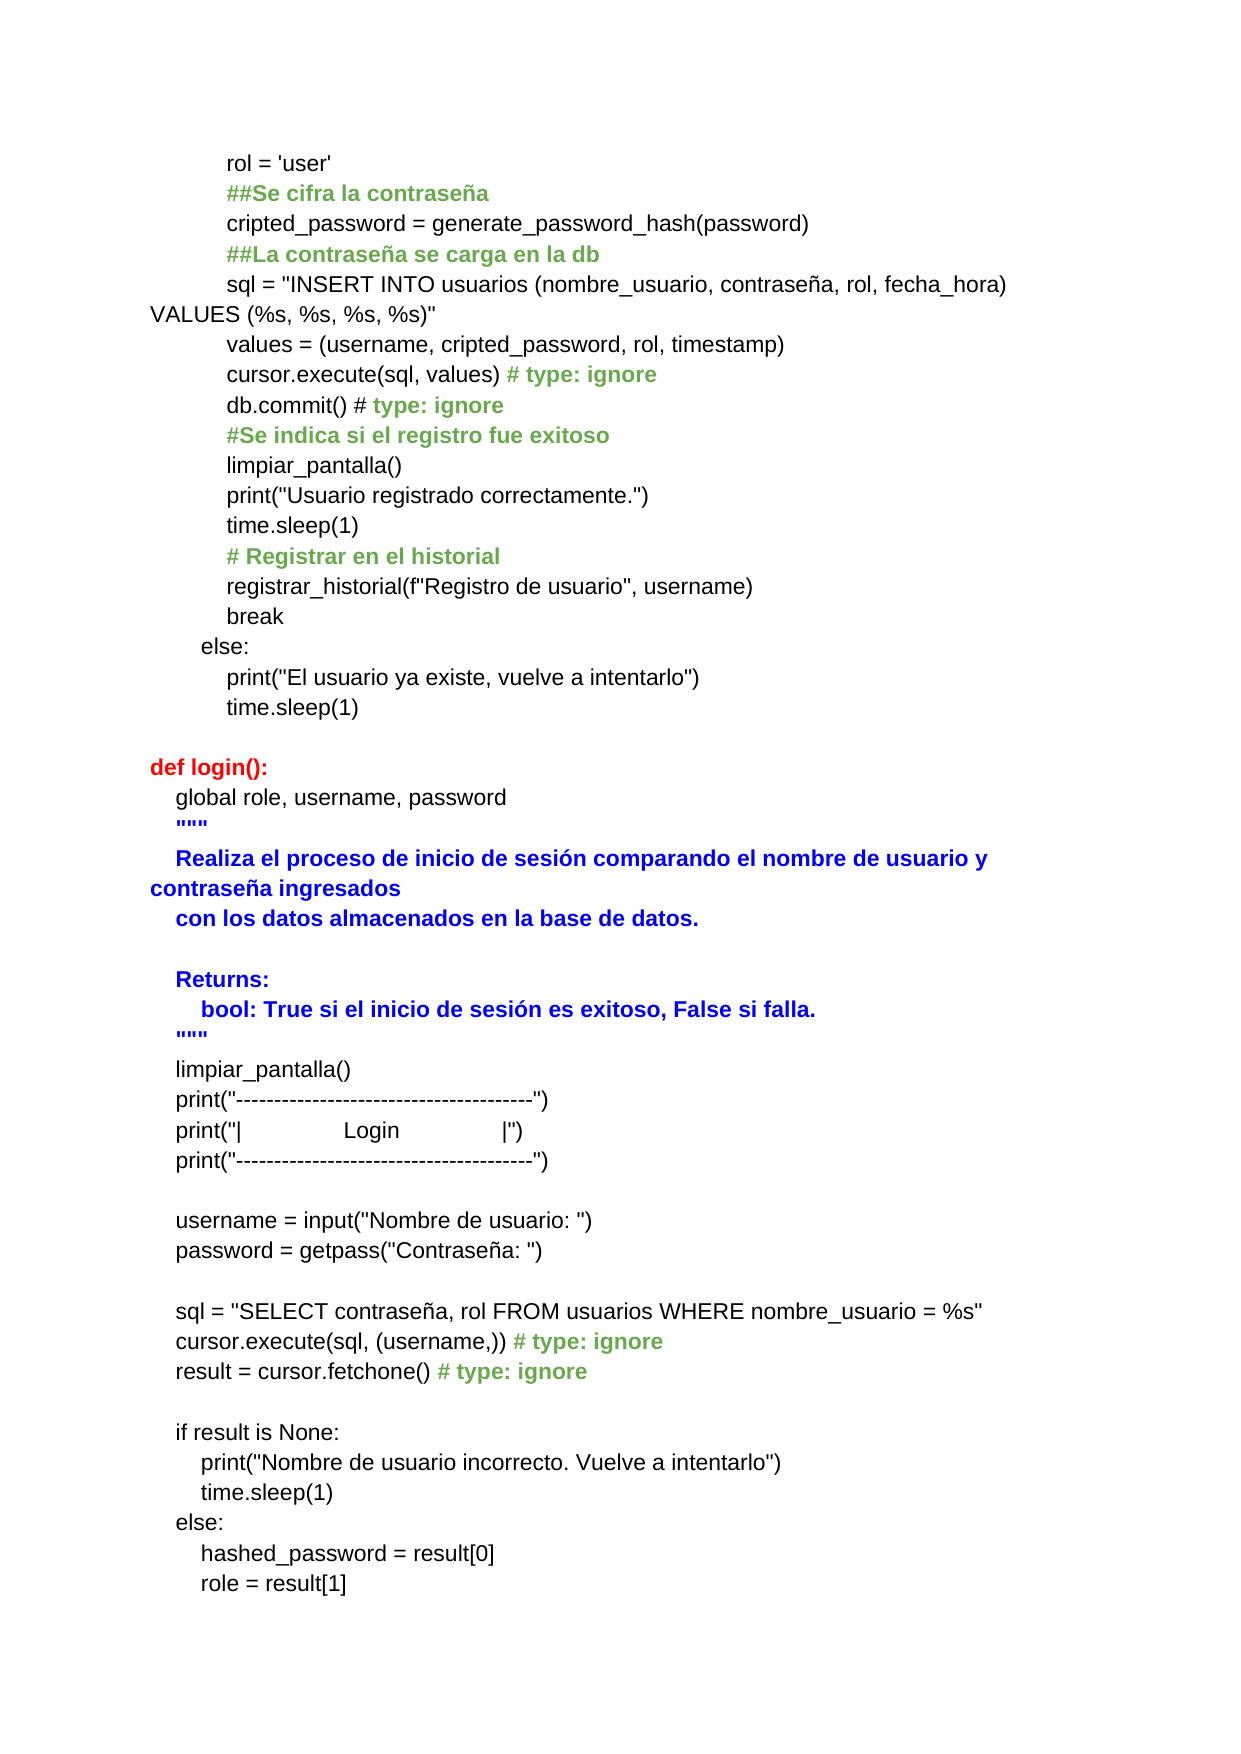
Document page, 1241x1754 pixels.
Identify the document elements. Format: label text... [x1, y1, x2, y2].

text result = cursor.fetchone() # type: ignore [150, 1358, 1090, 1385]
text db.commit() # type: ignore [150, 392, 1090, 418]
text cursor.execute(sql, values) # type: ignore [150, 361, 1090, 388]
text print("Usuario registrado correctamente.") [150, 482, 1090, 509]
text print("---------------------------------------") [150, 1147, 1090, 1173]
text sql = "SELECT contraseña, rol FROM usuarios WHERE nombre_usuario = %s" [150, 1298, 1090, 1324]
text else: [150, 1509, 1090, 1536]
text """ [150, 814, 1090, 841]
text time.sleep(1) [150, 512, 1090, 539]
text break [150, 603, 1090, 629]
text else: [150, 633, 1090, 660]
text global role, username, password [150, 784, 1090, 811]
text if result is None: [150, 1419, 1090, 1445]
text cripted_password = generate_password_hash(password) [150, 210, 1090, 237]
text ##Se cifra la contraseña [150, 180, 1090, 207]
text # Registrar en el historial [150, 543, 1090, 569]
text Realiza el proceso de inicio de sesión comparando el nombre de usuario y contraseña ingresados [150, 845, 1090, 901]
text hashed_password = result[0] [150, 1539, 1090, 1566]
text role = result[1] [150, 1570, 1090, 1596]
text def login(): [150, 754, 1090, 781]
text print("| Login |") [150, 1117, 1090, 1143]
text time.sleep(1) [150, 1479, 1090, 1506]
text limpiar_pantalla() [150, 1056, 1090, 1083]
text print("---------------------------------------") [150, 1086, 1090, 1113]
text """ [150, 1026, 1090, 1052]
text values = (username, cripted_password, rol, timestamp) [150, 331, 1090, 358]
text con los datos almacenados en la base de datos. [150, 905, 1090, 932]
text registrar_historial(f"Registro de usuario", username) [150, 573, 1090, 599]
text bool: True si el inicio de sesión es exitoso, False si falla. [150, 996, 1090, 1022]
text sql = "INSERT INTO usuarios (nombre_usuario, contraseña, rol, fecha_hora) VALUES (%s, %s, %s, %s)" [150, 271, 1090, 327]
text limpiar_pantalla() [150, 452, 1090, 478]
text ##La contraseña se carga en la db [150, 241, 1090, 267]
text rol = 'user' [150, 150, 1090, 176]
text Returns: [150, 966, 1090, 992]
text time.sleep(1) [150, 694, 1090, 720]
text print("Nombre de usuario incorrecto. Vuelve a intentarlo") [150, 1449, 1090, 1475]
text password = getpass("Contraseña: ") [150, 1237, 1090, 1264]
text #Se indica si el registro fue exitoso [150, 422, 1090, 448]
text print("El usuario ya existe, vuelve a intentarlo") [150, 663, 1090, 690]
text cursor.execute(sql, (username,)) # type: ignore [150, 1328, 1090, 1354]
text username = input("Nombre de usuario: ") [150, 1207, 1090, 1234]
